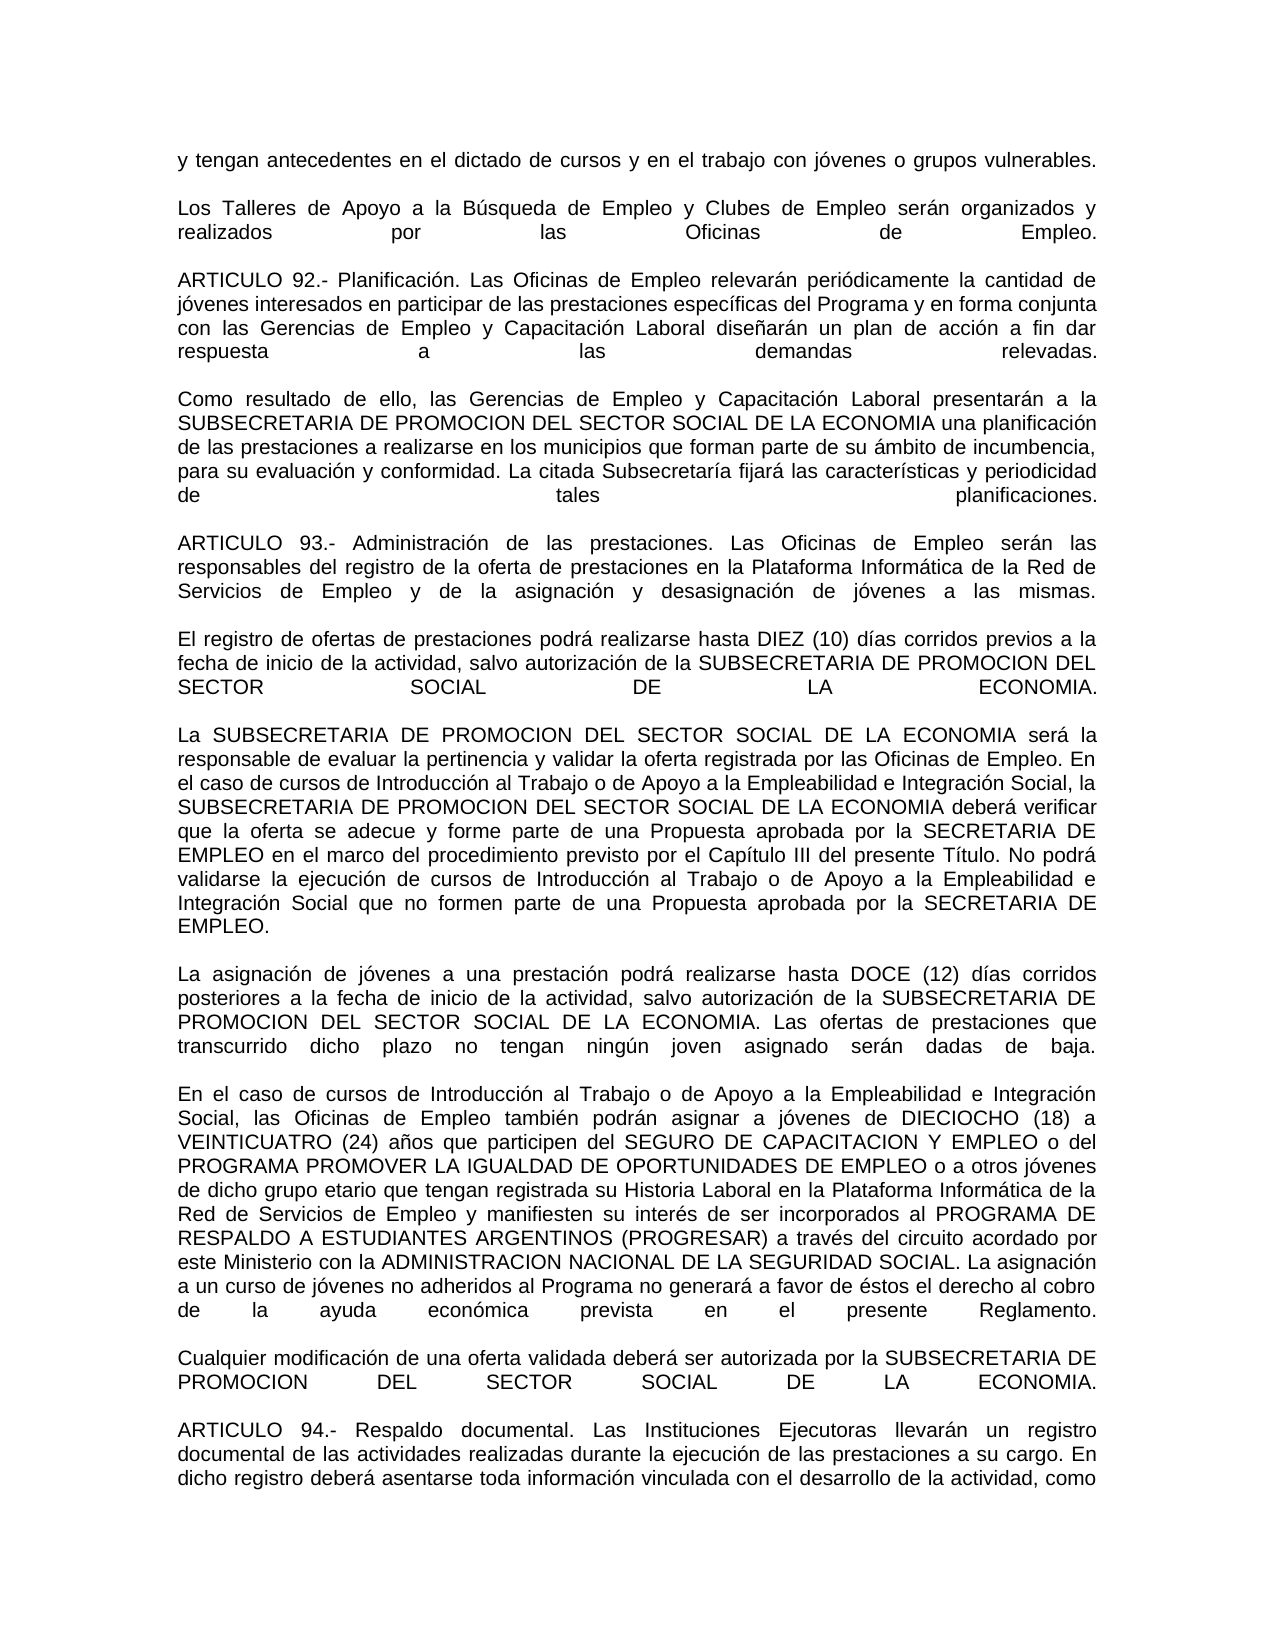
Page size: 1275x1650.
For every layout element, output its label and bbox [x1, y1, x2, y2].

text [177, 148, 1098, 1489]
